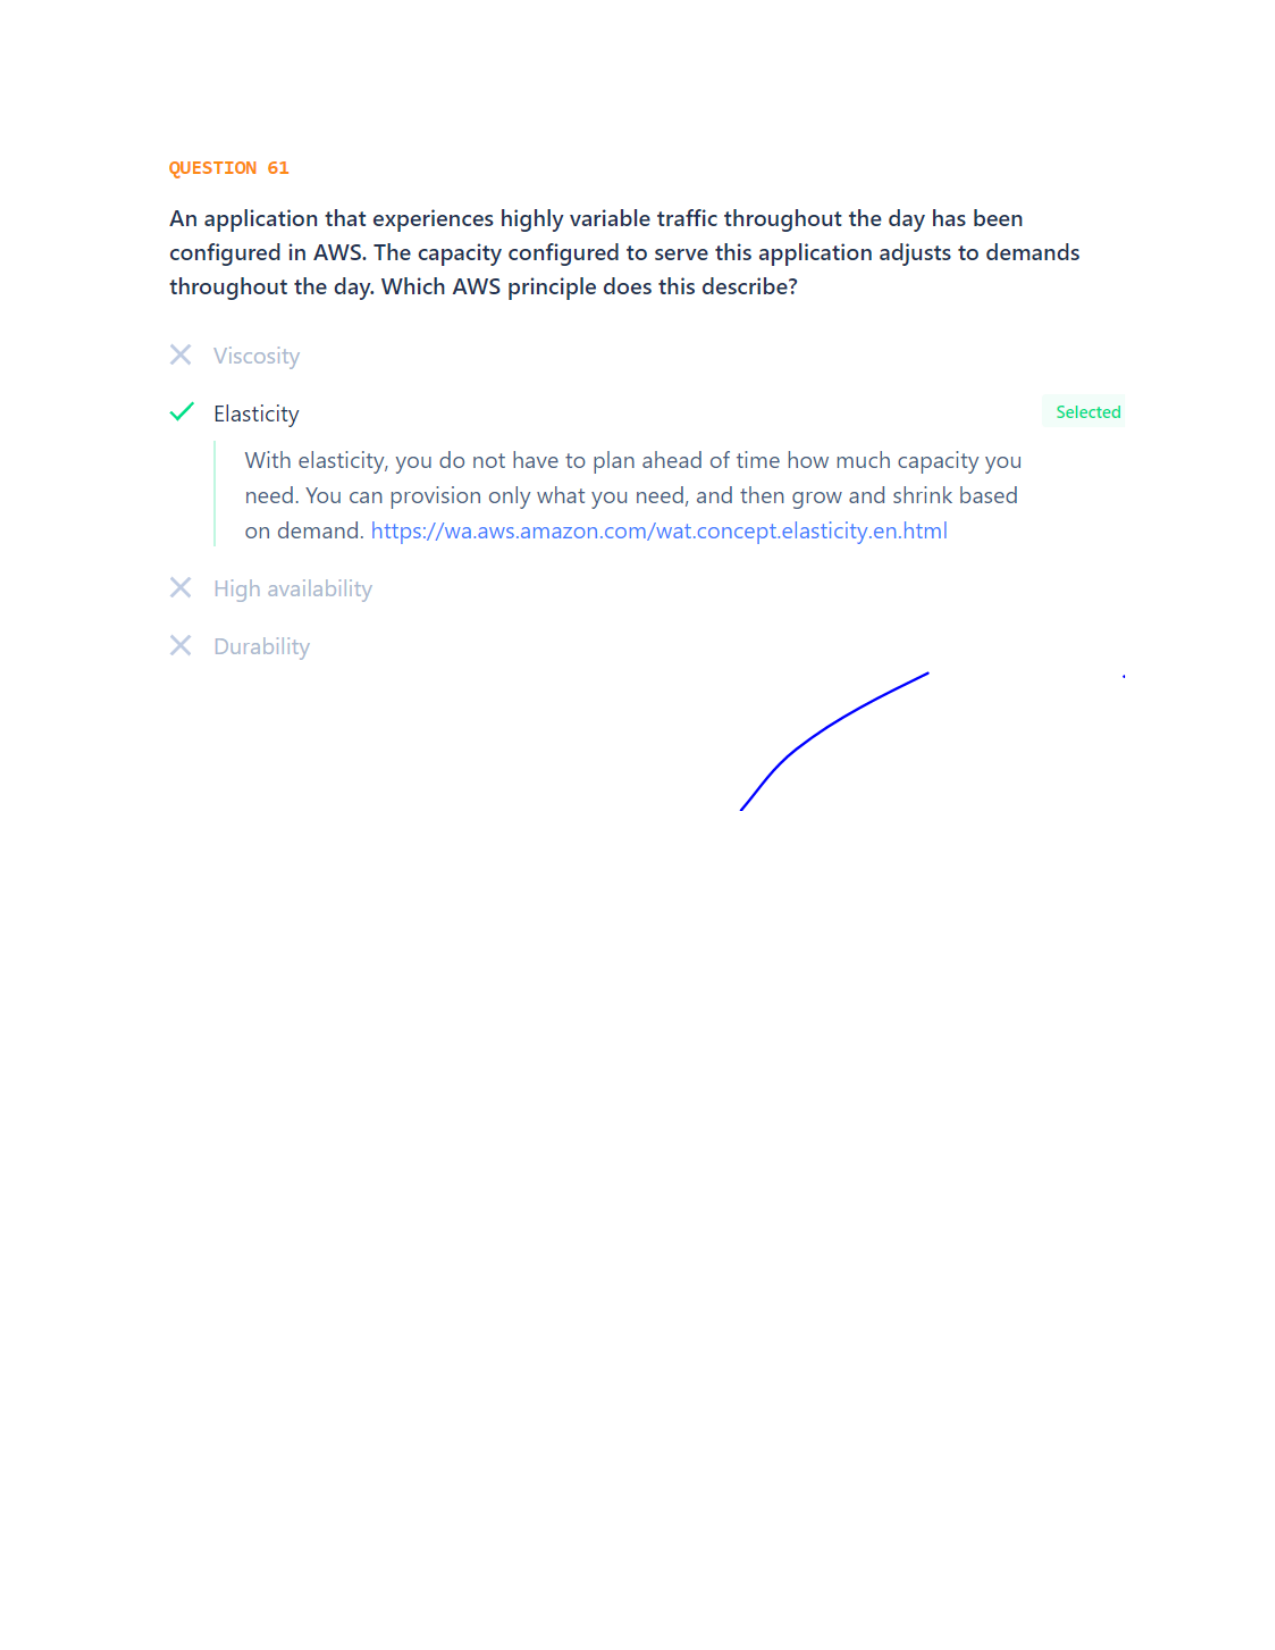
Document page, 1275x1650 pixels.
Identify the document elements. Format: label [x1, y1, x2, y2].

picture [150, 150, 1125, 811]
